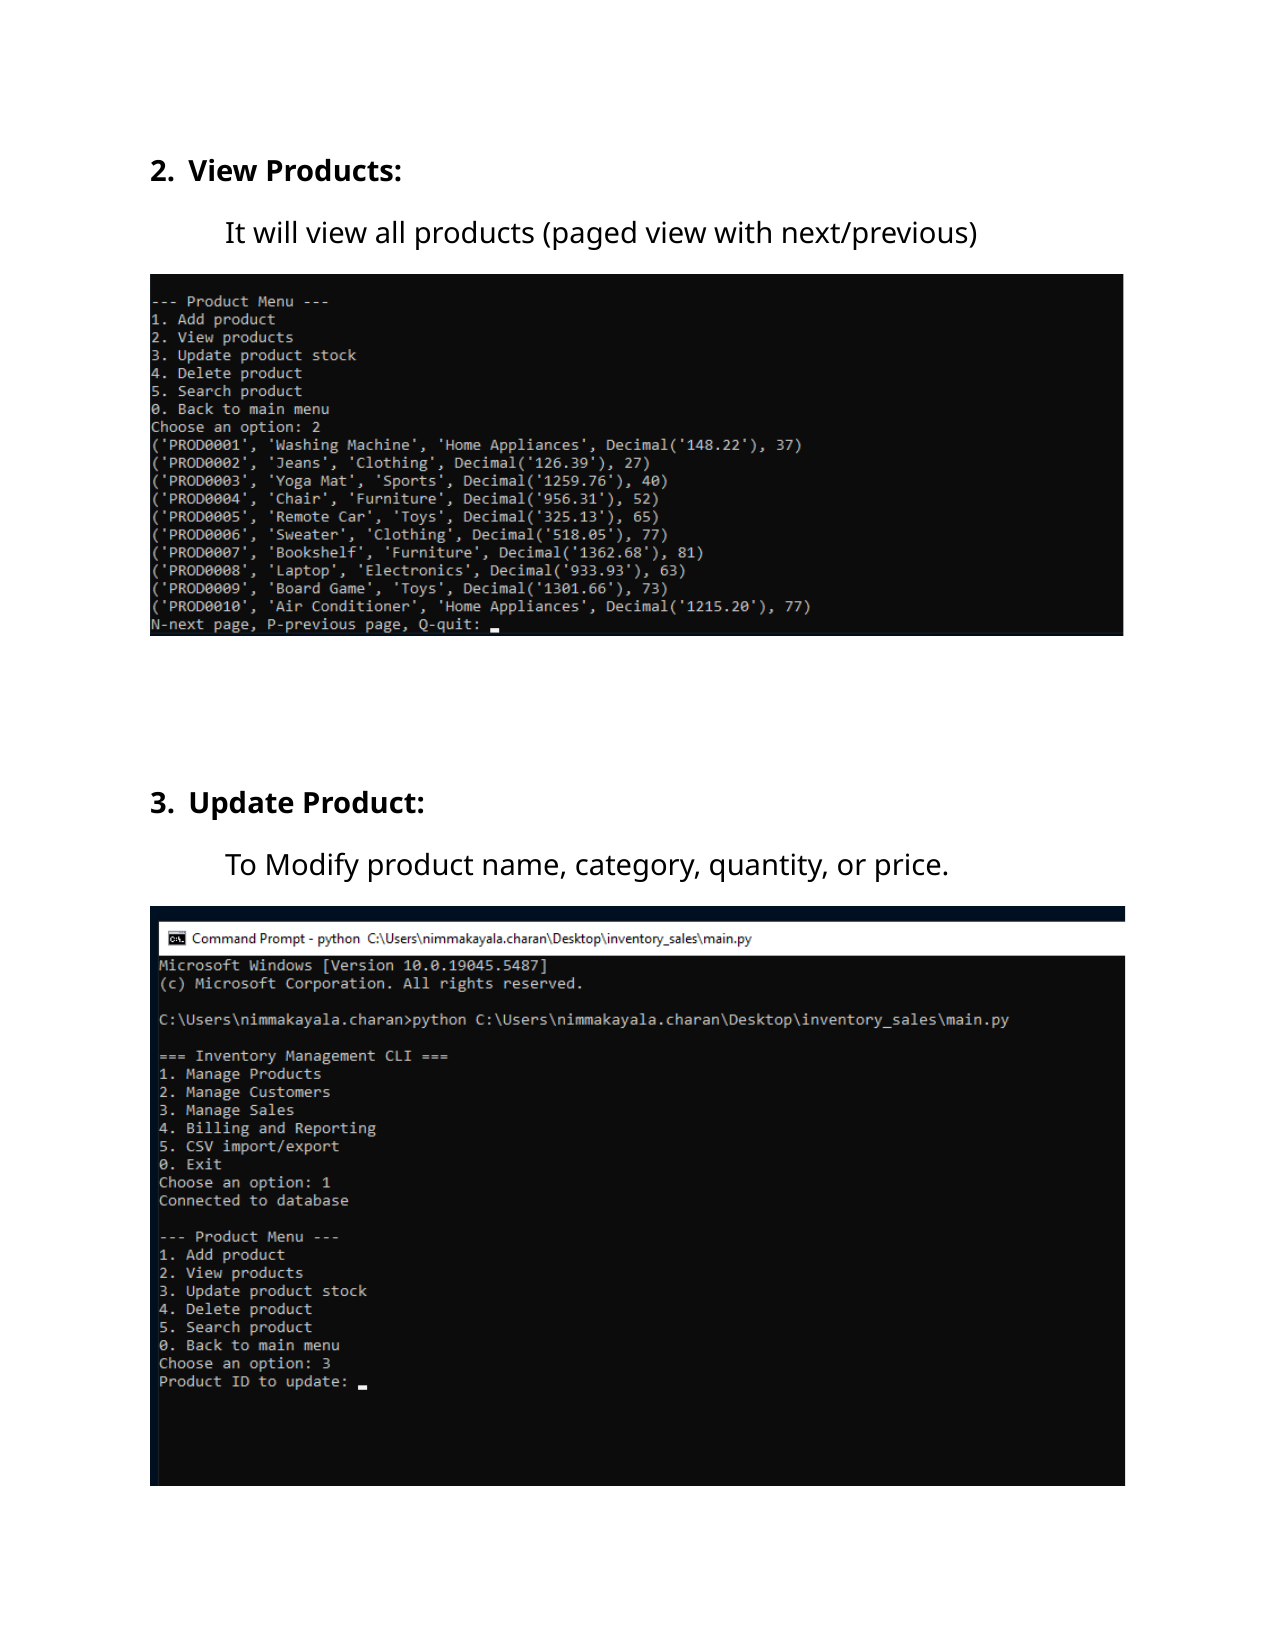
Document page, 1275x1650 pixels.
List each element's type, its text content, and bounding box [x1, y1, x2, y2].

text It will view all products (paged view with next/previous) [150, 212, 1125, 252]
text 3. Update Product: [150, 782, 1125, 822]
picture [150, 906, 1125, 1486]
text To Modify product name, category, quantity, or price. [150, 844, 1125, 884]
text 2. View Products: [150, 150, 1125, 190]
picture [150, 274, 1124, 636]
